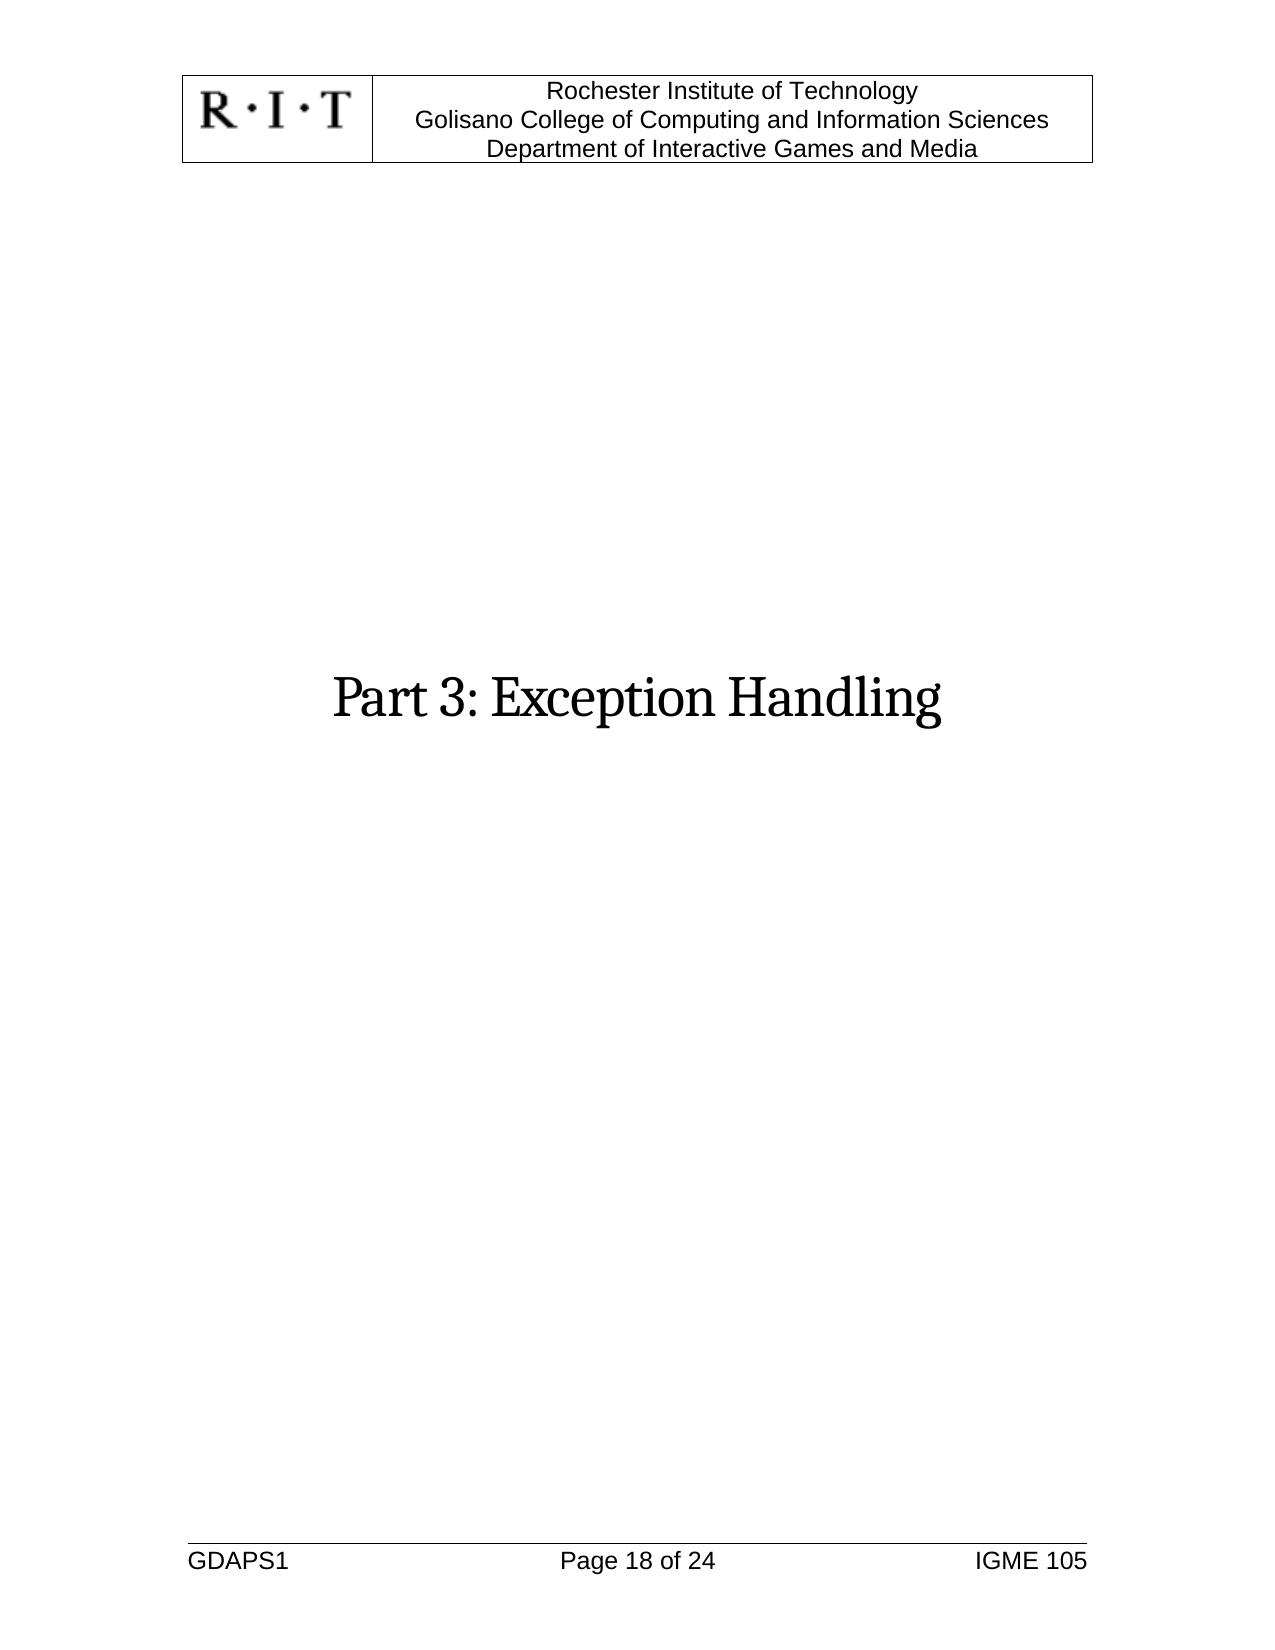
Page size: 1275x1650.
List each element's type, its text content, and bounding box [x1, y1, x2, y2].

title Part 3: Exception Handling [187, 663, 1087, 731]
